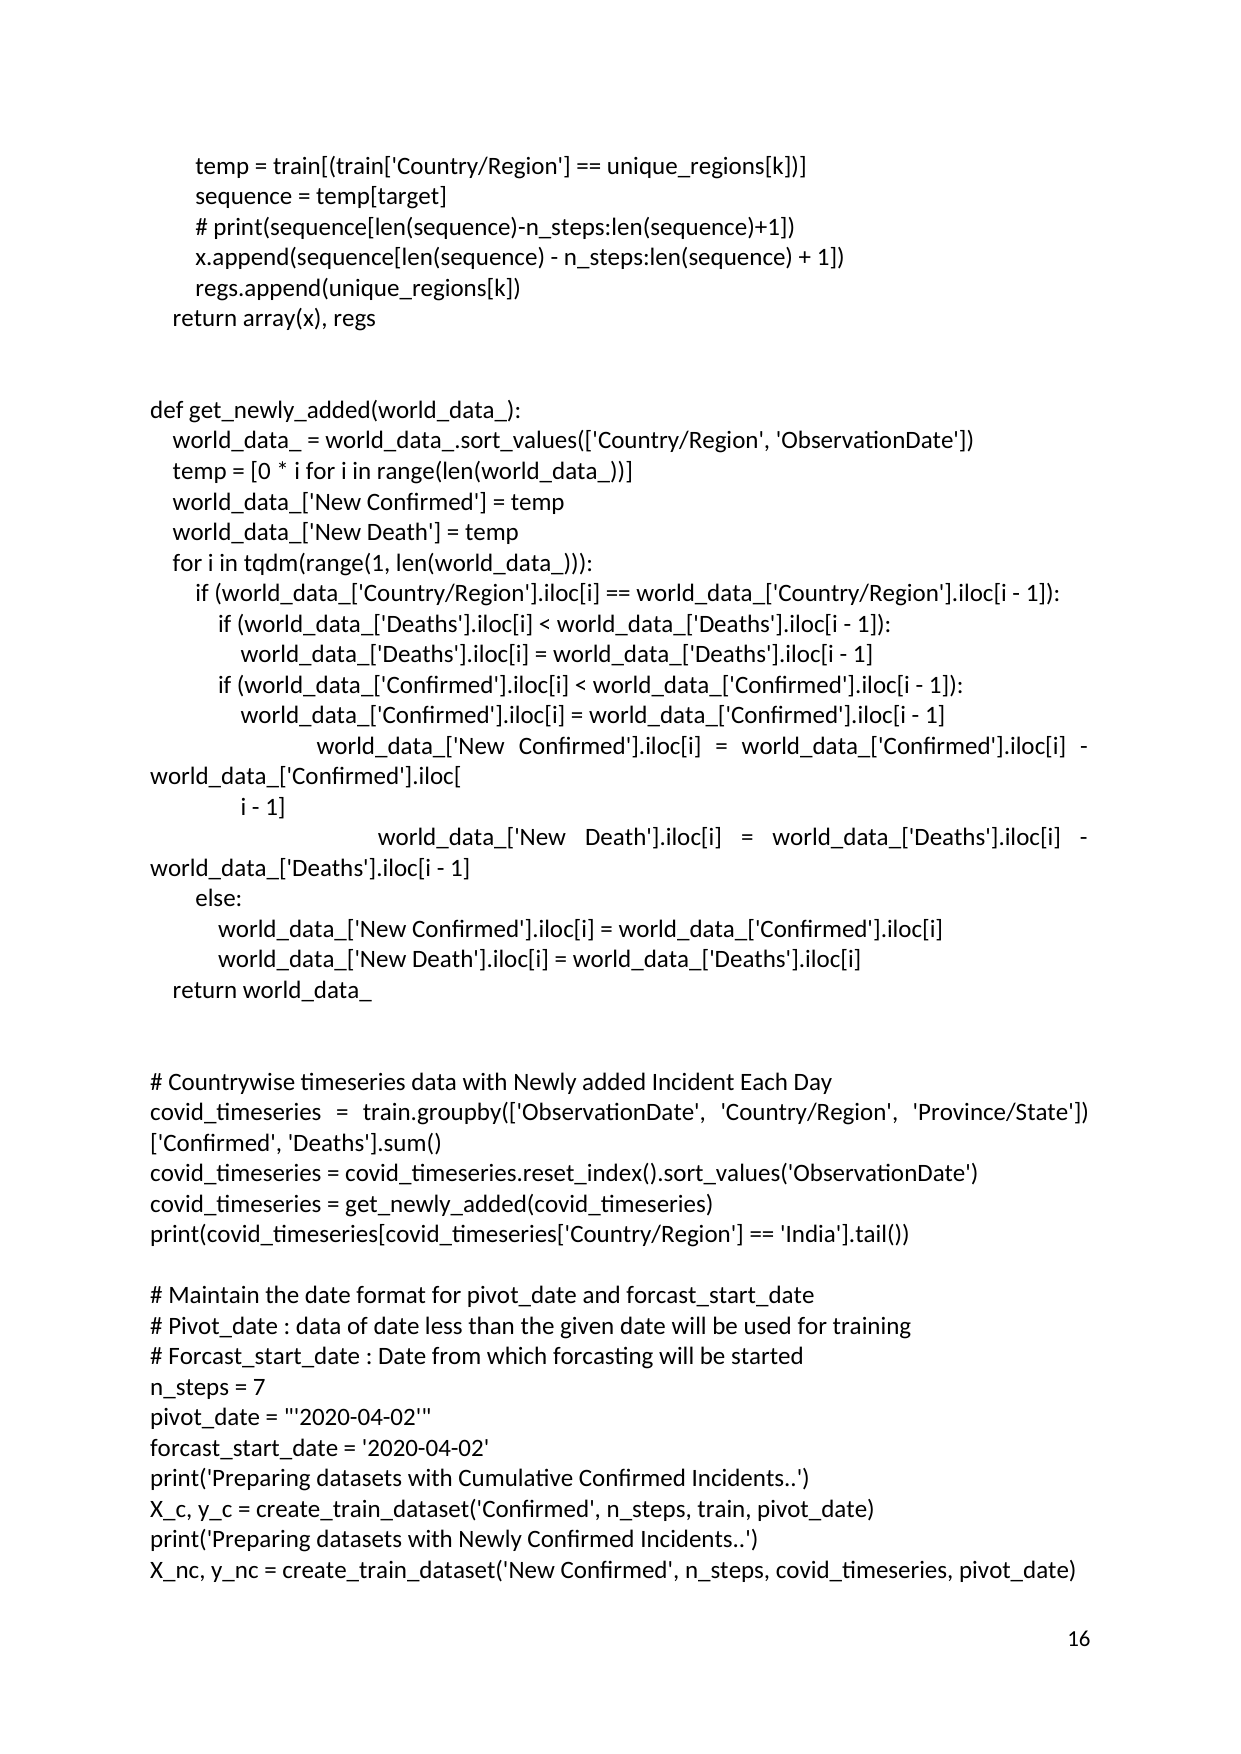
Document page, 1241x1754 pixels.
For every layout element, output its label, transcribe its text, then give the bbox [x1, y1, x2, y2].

text n_steps = 7 [150, 1371, 1090, 1401]
text temp = [0 * i for i in range(len(world_data_))] [150, 455, 1090, 486]
text print(covid_timeseries[covid_timeseries['Country/Region'] == 'India'].tail()) [150, 1218, 1090, 1249]
text # Forcast_start_date : Date from which forcasting will be started [150, 1340, 1090, 1371]
text covid_timeseries = train.groupby(['ObservationDate', 'Country/Region', 'Province/State'])['Confirmed', 'Deaths'].sum() [150, 1096, 1090, 1157]
text print('Preparing datasets with Newly Confirmed Incidents..') [150, 1523, 1090, 1554]
text world_data_['New Confirmed'].iloc[i] = world_data_['Confirmed'].iloc[i] - world_data_['Confirmed'].iloc[ [150, 730, 1090, 791]
text world_data_['Deaths'].iloc[i] = world_data_['Deaths'].iloc[i - 1] [150, 638, 1090, 669]
text print('Preparing datasets with Cumulative Confirmed Incidents..') [150, 1462, 1090, 1493]
text pivot_date = "'2020-04-02'" [150, 1401, 1090, 1432]
text covid_timeseries = covid_timeseries.reset_index().sort_values('ObservationDate') [150, 1157, 1090, 1188]
text # Countrywise timeseries data with Newly added Incident Each Day [150, 1066, 1090, 1096]
text if (world_data_['Deaths'].iloc[i] < world_data_['Deaths'].iloc[i - 1]): [150, 608, 1090, 638]
text x.append(sequence[len(sequence) - n_steps:len(sequence) + 1]) [150, 242, 1090, 272]
text world_data_['New Death'] = temp [150, 516, 1090, 547]
text world_data_ = world_data_.sort_values(['Country/Region', 'ObservationDate']) [150, 425, 1090, 455]
text # Maintain the date format for pivot_date and forcast_start_date [150, 1279, 1090, 1310]
text def get_newly_added(world_data_): [150, 394, 1090, 425]
text else: [150, 882, 1090, 913]
text X_nc, y_nc = create_train_dataset('New Confirmed', n_steps, covid_timeseries, pivot_date) [150, 1554, 1090, 1584]
text world_data_['New Death'].iloc[i] = world_data_['Deaths'].iloc[i] - world_data_['Deaths'].iloc[i - 1] [150, 821, 1090, 882]
text temp = train[(train['Country/Region'] == unique_regions[k])] [150, 150, 1090, 181]
text # Pivot_date : data of date less than the given date will be used for training [150, 1310, 1090, 1340]
text world_data_['New Confirmed'] = temp [150, 486, 1090, 516]
text world_data_['Confirmed'].iloc[i] = world_data_['Confirmed'].iloc[i - 1] [150, 699, 1090, 730]
text i - 1] [150, 791, 1090, 821]
text world_data_['New Confirmed'].iloc[i] = world_data_['Confirmed'].iloc[i] [150, 913, 1090, 943]
text sequence = temp[target] [150, 181, 1090, 211]
text return array(x), regs [150, 303, 1090, 333]
text regs.append(unique_regions[k]) [150, 272, 1090, 303]
text if (world_data_['Country/Region'].iloc[i] == world_data_['Country/Region'].iloc[i - 1]): [150, 577, 1090, 608]
text forcast_start_date = '2020-04-02' [150, 1432, 1090, 1462]
text covid_timeseries = get_newly_added(covid_timeseries) [150, 1188, 1090, 1218]
text world_data_['New Death'].iloc[i] = world_data_['Deaths'].iloc[i] [150, 943, 1090, 974]
text for i in tqdm(range(1, len(world_data_))): [150, 547, 1090, 577]
text X_c, y_c = create_train_dataset('Confirmed', n_steps, train, pivot_date) [150, 1493, 1090, 1523]
text # print(sequence[len(sequence)-n_steps:len(sequence)+1]) [150, 211, 1090, 242]
text if (world_data_['Confirmed'].iloc[i] < world_data_['Confirmed'].iloc[i - 1]): [150, 669, 1090, 699]
text return world_data_ [150, 974, 1090, 1004]
